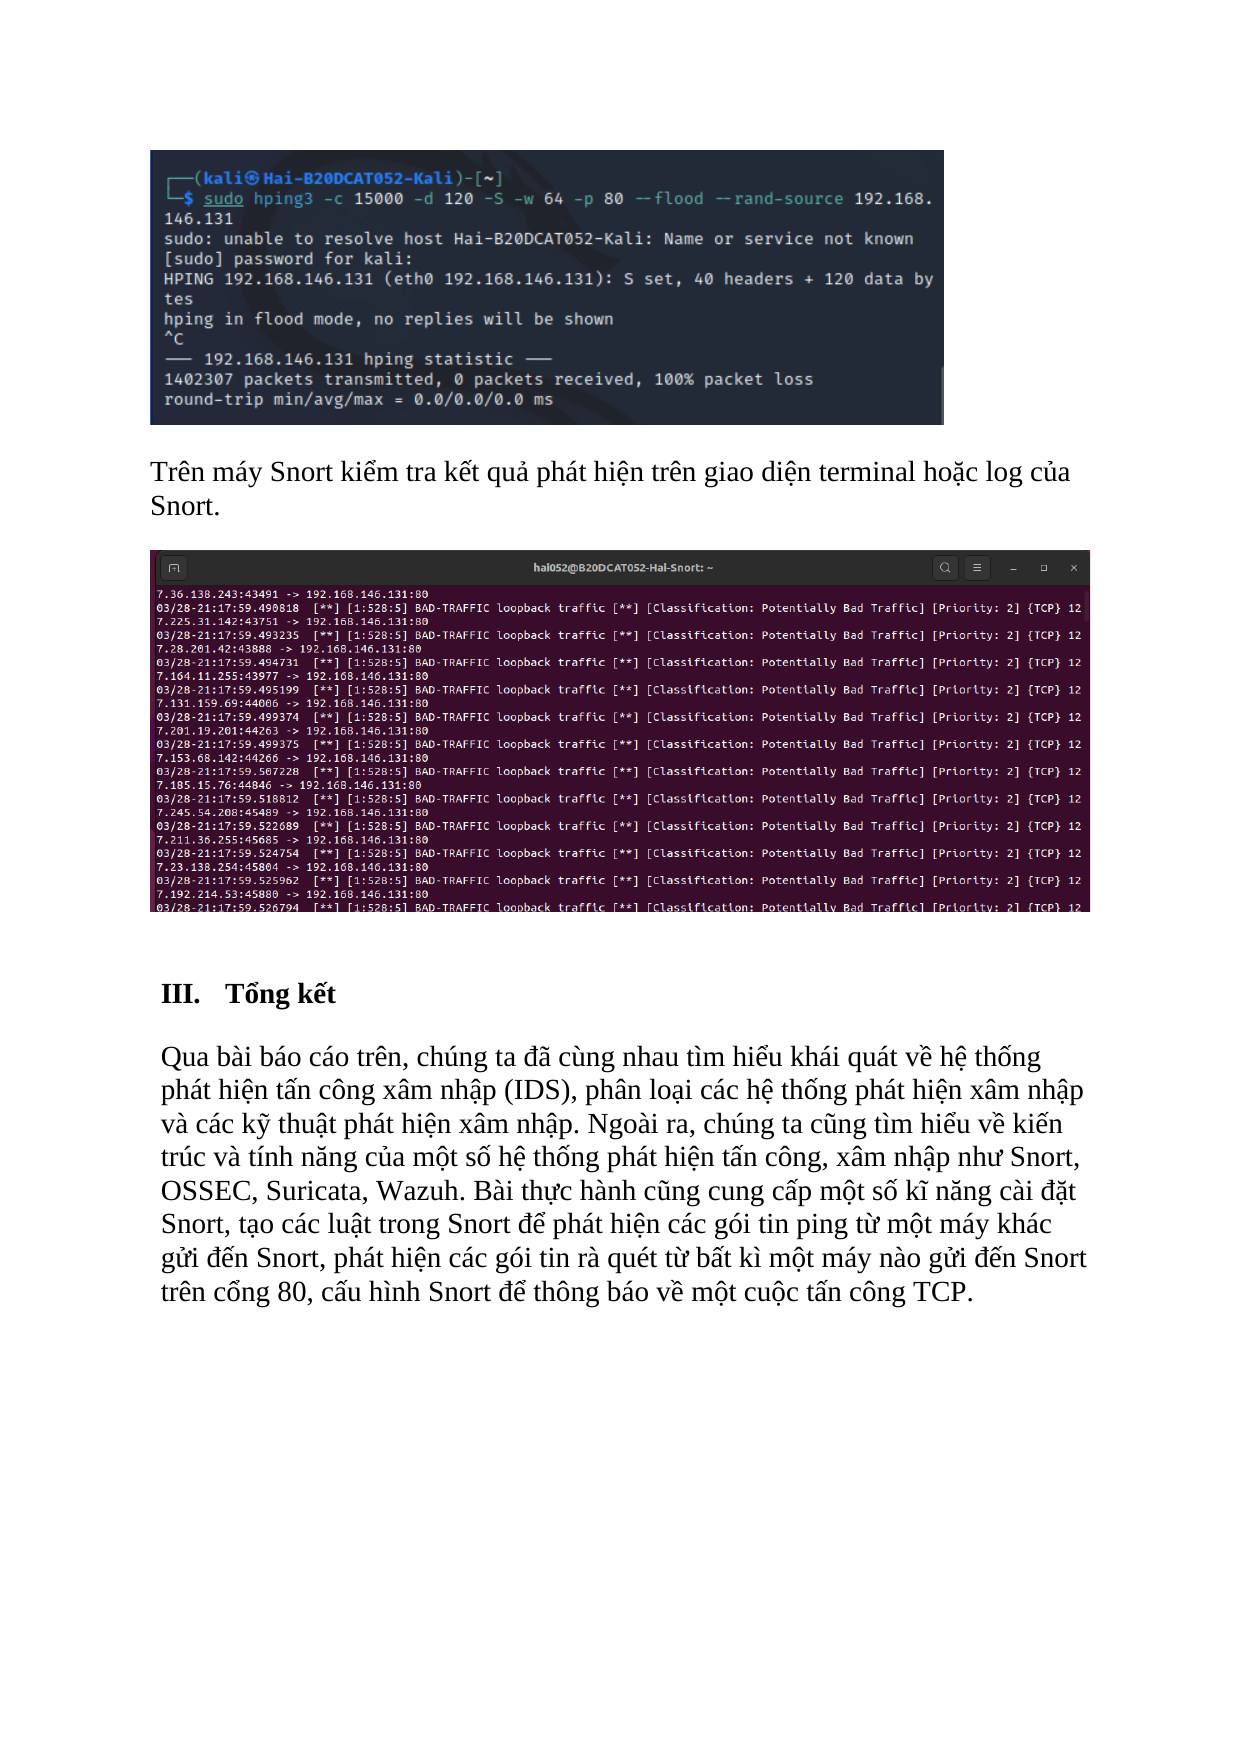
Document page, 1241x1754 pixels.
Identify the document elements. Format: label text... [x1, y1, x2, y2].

text Trên máy Snort kiểm tra kết quả phát hiện trên giao diện terminal hoặc log của Snort. [150, 454, 1090, 521]
text Qua bài báo cáo trên, chúng ta đã cùng nhau tìm hiểu khái quát về hệ thống phát hiện tấn công xâm nhập (IDS), phân loại các hệ thống phát hiện xâm nhập và các kỹ thuật phát hiện xâm nhập. Ngoài ra, chúng ta cũng tìm hiểu về kiến trúc và tính năng của một số hệ thống phát hiện tấn công, xâm nhập như Snort, OSSEC, Suricata, Wazuh. Bài thực hành cũng cung cấp một số kĩ năng cài đặt Snort, tạo các luật trong Snort để phát hiện các gói tin ping từ một máy khác gửi đến Snort, phát hiện các gói tin rà quét từ bất kì một máy nào gửi đến Snort trên cổng 80, cấu hình Snort để thông báo về một cuộc tấn công TCP. [161, 1039, 1090, 1307]
list Tổng kết [161, 976, 1090, 1010]
picture [150, 550, 1091, 912]
picture [150, 150, 944, 425]
